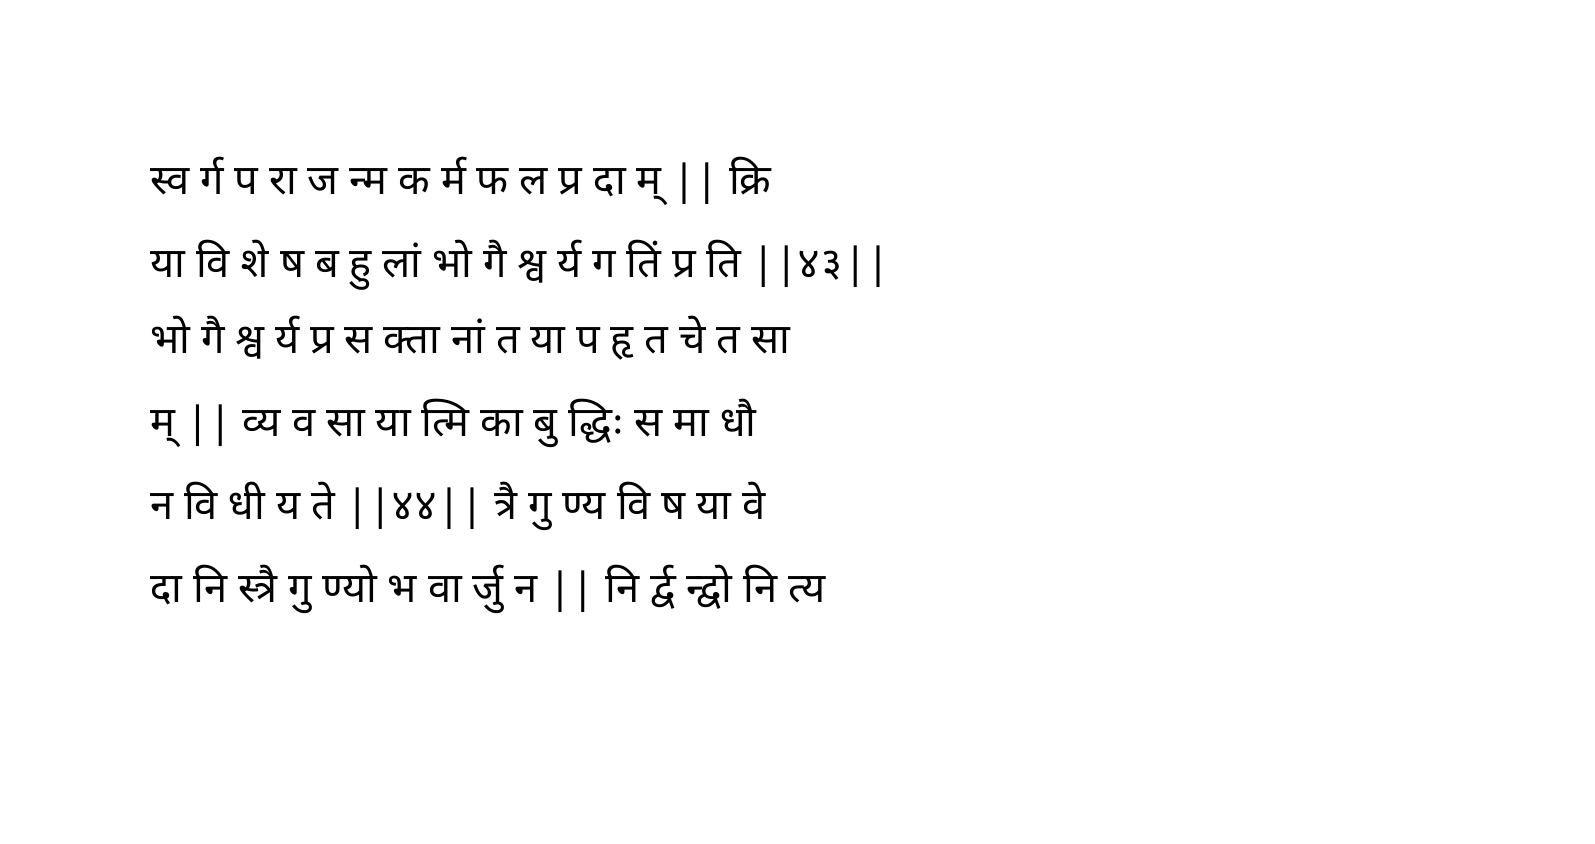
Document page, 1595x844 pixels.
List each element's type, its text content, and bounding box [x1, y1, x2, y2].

text भो गै श्व र्य प्र स क्ता नां त या प हृ त चे त सा [150, 316, 1444, 371]
text न वि धी य ते ||४४|| त्रै गु ण्य वि ष या वे [150, 475, 1444, 537]
text म् || व्य व सा या त्मि का बु द्धिः स मा धौ [150, 392, 1444, 453]
text दा नि स्त्रै गु ण्यो भ वा र्जु न || नि र्द्व न्द्वो नि त्य [150, 558, 1444, 620]
text स्व र्ग प रा ज न्म क र्म फ ल प्र दा म् || क्रि [150, 150, 1444, 212]
text या वि शे ष ब हु लां भो गै श्व र्य ग तिं प्र ति ||४३|| [150, 233, 1444, 295]
